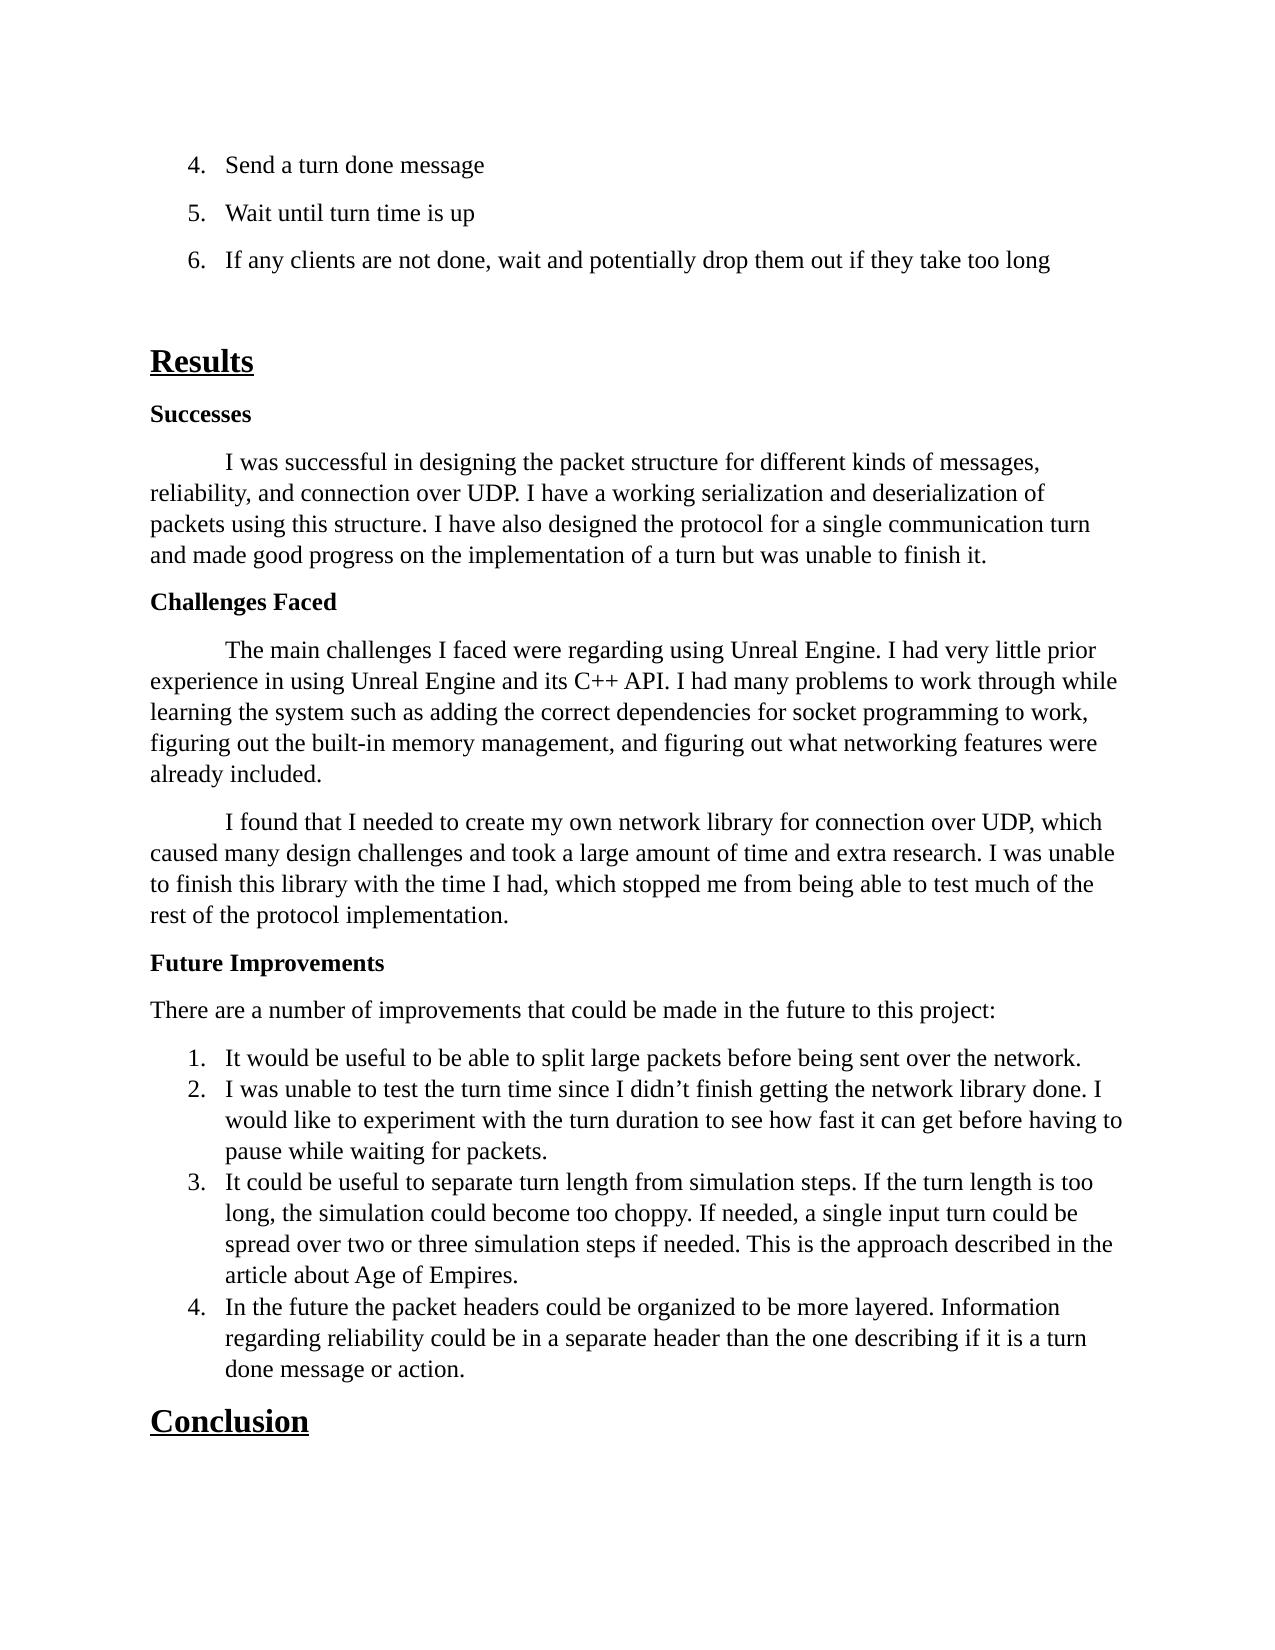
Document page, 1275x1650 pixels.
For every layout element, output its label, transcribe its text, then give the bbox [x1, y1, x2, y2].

text Successes [150, 399, 1125, 428]
list If any clients are not done, wait and potentially drop them out if they take too long [187, 245, 1125, 274]
text There are a number of improvements that could be made in the future to this project: [150, 996, 1125, 1024]
list In the future the packet headers could be organized to be more layered. Information regarding reliability could be in a separate header than the one describing if it is a turn done message or action. [187, 1292, 1125, 1382]
text Future Improvements [150, 948, 1125, 977]
list Send a turn done message [187, 150, 1125, 179]
text I found that I needed to create my own network library for connection over UDP, which caused many design challenges and took a large amount of time and extra research. I was unable to finish this library with the time I had, which stopped me from being able to test much of the rest of the protocol implementation. [150, 807, 1125, 929]
list It would be useful to be able to split large packets before being sent over the network. [187, 1043, 1125, 1072]
text Conclusion [150, 1401, 1125, 1440]
text Challenges Faced [150, 587, 1125, 616]
list I was unable to test the turn time since I didn’t finish getting the network library done. I would like to experiment with the turn duration to see how fast it can get before having to pause while waiting for packets. [187, 1074, 1125, 1165]
text The main challenges I faced were regarding using Unreal Engine. I had very little prior experience in using Unreal Engine and its C++ API. I had many problems to work through while learning the system such as adding the correct dependencies for socket programming to work, figuring out the built-in memory management, and figuring out what networking features were already included. [150, 635, 1125, 788]
list Wait until turn time is up [187, 198, 1125, 226]
text I was successful in designing the packet structure for different kinds of messages, reliability, and connection over UDP. I have a working serialization and deserialization of packets using this structure. I have also designed the protocol for a single communication turn and made good progress on the implementation of a turn but was unable to finish it. [150, 447, 1125, 568]
list It could be useful to separate turn length from simulation steps. If the turn length is too long, the simulation could become too choppy. If needed, a single input turn could be spread over two or three simulation steps if needed. This is the approach described in the article about Age of Empires. [187, 1167, 1125, 1289]
text Results [150, 341, 1125, 379]
